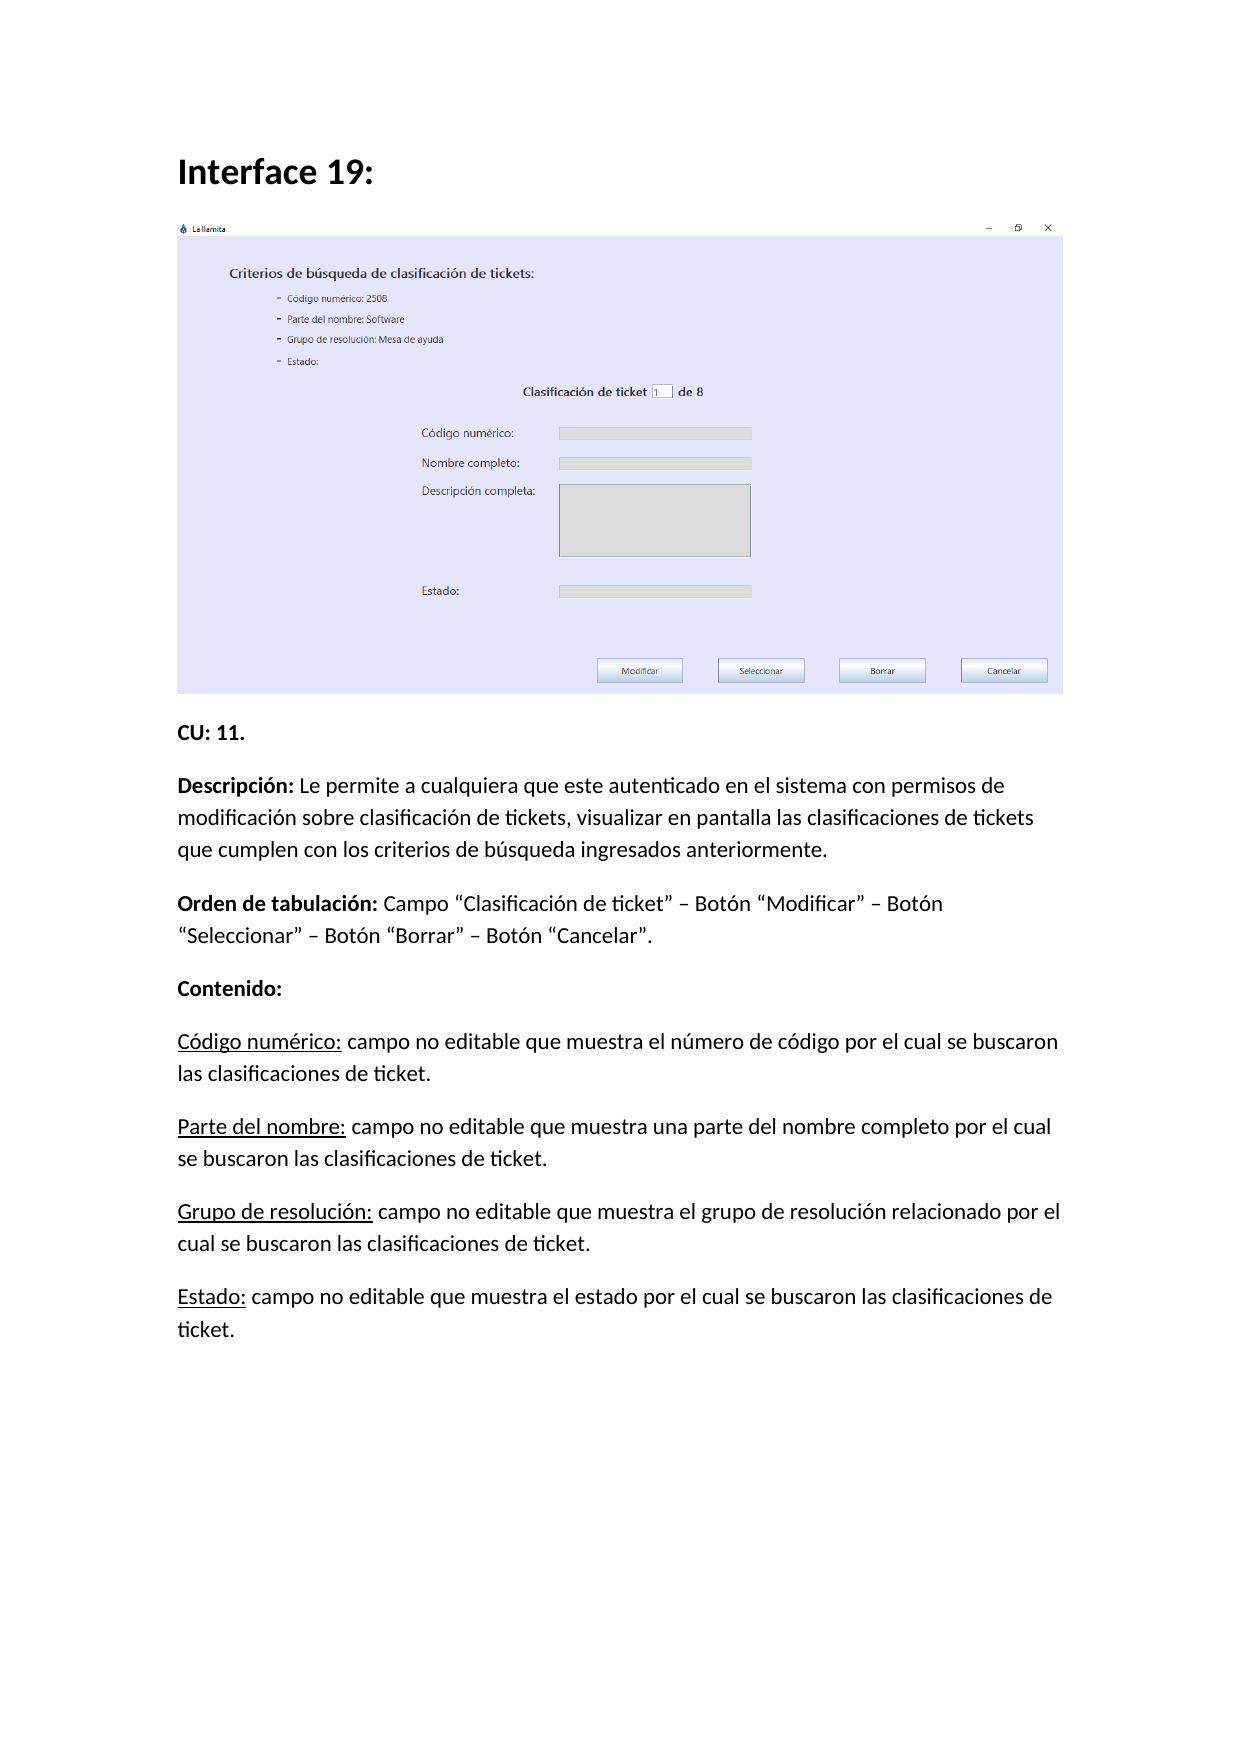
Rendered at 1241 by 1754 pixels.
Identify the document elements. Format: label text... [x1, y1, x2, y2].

text Interface 19: [177, 148, 1063, 193]
text Parte del nombre: campo no editable que muestra una parte del nombre completo por el cual se buscaron las clasificaciones de ticket. [177, 1112, 1063, 1172]
text Orden de tabulación: Campo “Clasificación de ticket” – Botón “Modificar” – Botón “Seleccionar” – Botón “Borrar” – Botón “Cancelar”. [177, 889, 1063, 949]
text Estado: campo no editable que muestra el estado por el cual se buscaron las clasificaciones de ticket. [177, 1282, 1063, 1343]
text CU: 11. [177, 718, 1063, 746]
text Grupo de resolución: campo no editable que muestra el grupo de resolución relacionado por el cual se buscaron las clasificaciones de ticket. [177, 1197, 1063, 1257]
text Descripción: Le permite a cualquiera que este autenticado en el sistema con permisos de modificación sobre clasificación de tickets, visualizar en pantalla las clasificaciones de tickets que cumplen con los criterios de búsqueda ingresados anteriormente. [177, 771, 1063, 864]
text Contenido: [177, 974, 1063, 1002]
text Código numérico: campo no editable que muestra el número de código por el cual se buscaron las clasificaciones de ticket. [177, 1027, 1063, 1087]
picture [177, 221, 1063, 694]
